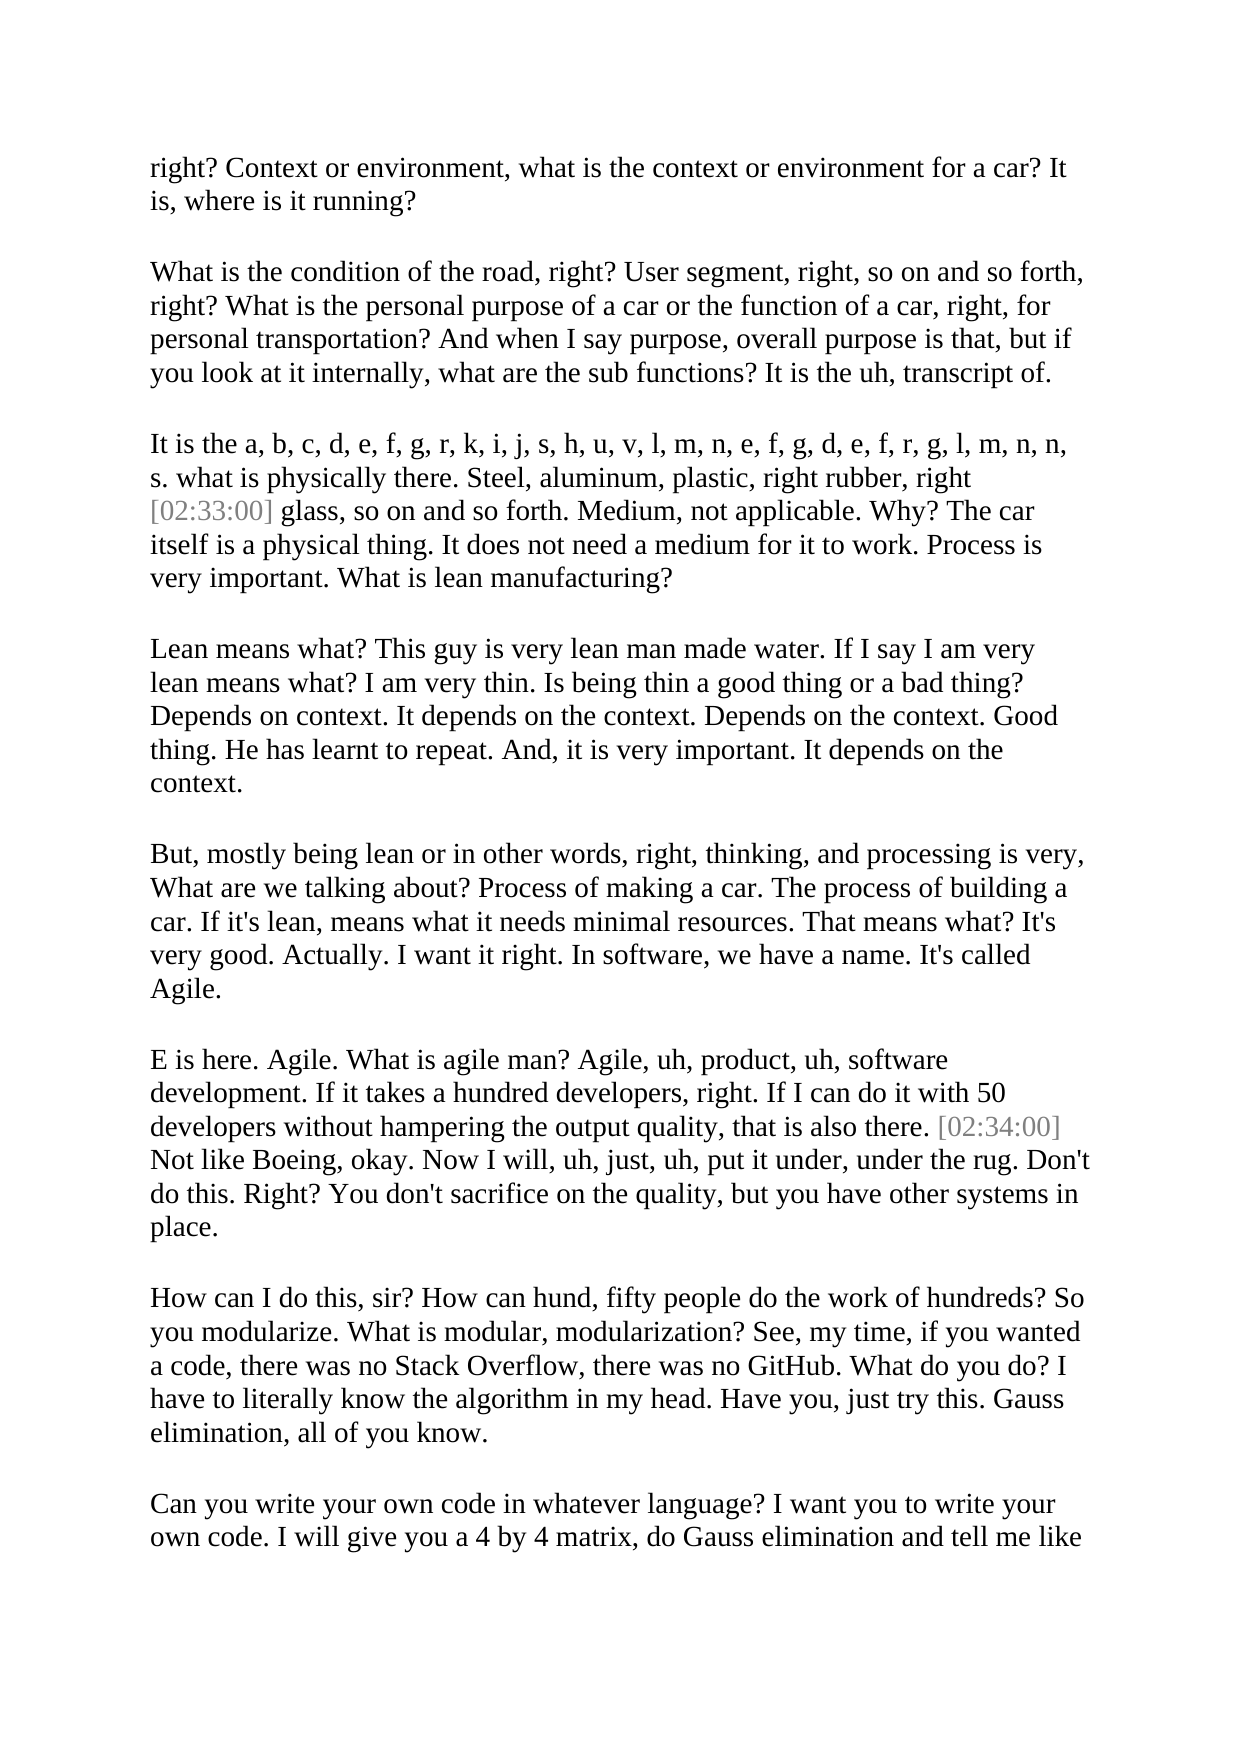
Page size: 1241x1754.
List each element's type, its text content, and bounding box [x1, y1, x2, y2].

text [150, 1486, 1090, 1553]
text But, mostly being lean or in other words, right, thinking, and processing is very, What are we talking about? Process of making a car. The process of building a car. If it's lean, means what it needs minimal resources. That means what? It's very good. Actually. I want it right. In software, we have a name. It's called Agile. [150, 837, 1090, 1004]
text Lean means what? This guy is very lean man made water. If I say I am very lean means what? I am very thin. Is being thin a good thing or a bad thing? Depends on context. It depends on the context. Depends on the context. Good thing. He has learnt to repeat. And, it is very important. It depends on the context. [150, 631, 1090, 799]
text It is the a, b, c, d, e, f, g, r, k, i, j, s, h, u, v, l, m, n, e, f, g, d, e, f, r, g, l, m, n, n, s. what is physically there. Steel, aluminum, plastic, right rubber, right [02:33:00] glass, so on and so forth. Medium, not applicable. Why? The car itself is a physical thing. It does not need a medium for it to work. Process is very important. What is lean manufacturing? [150, 426, 1090, 594]
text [150, 150, 1090, 217]
text E is here. Agile. What is agile man? Agile, uh, product, uh, software development. If it takes a hundred developers, right. If I can do it with 50 developers without hampering the output quality, that is also there. [02:34:00] Not like Boeing, okay. Now I will, uh, just, uh, put it under, under the rug. Don't do this. Right? You don't sacrifice on the quality, but you have other systems in place. [150, 1042, 1090, 1243]
text How can I do this, sir? How can hund, fifty people do the work of hundreds? So you modularize. What is modular, modularization? See, my time, if you wanted a code, there was no Stack Overflow, there was no GitHub. What do you do? I have to literally know the algorithm in my head. Have you, just try this. Gauss elimination, all of you know. [150, 1281, 1090, 1448]
text What is the condition of the road, right? User segment, right, so on and so forth, right? What is the personal purpose of a car or the function of a car, right, for personal transportation? And when I say purpose, overall purpose is that, but if you look at it internally, what are the sub functions? It is the uh, transcript of. [150, 254, 1090, 389]
